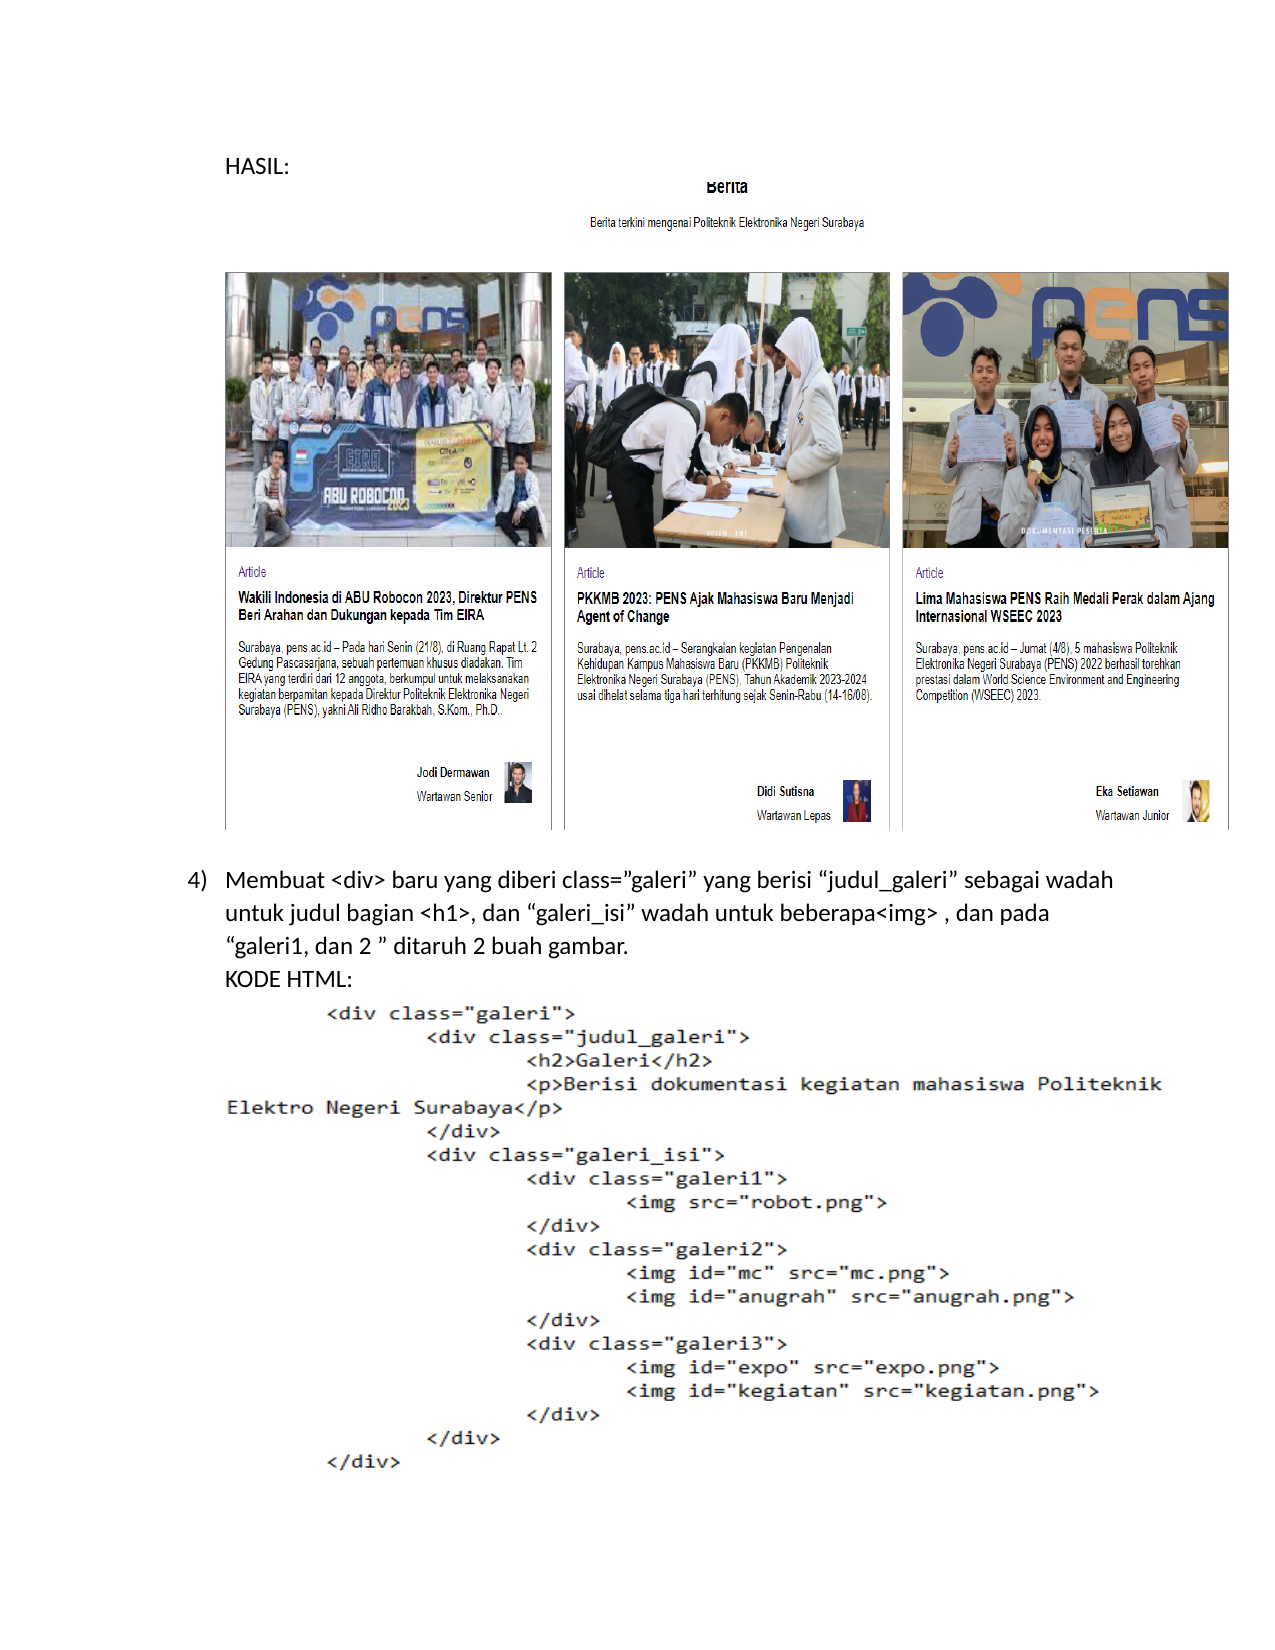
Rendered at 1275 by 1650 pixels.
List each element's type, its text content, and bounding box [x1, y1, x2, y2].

picture [225, 996, 1164, 1477]
picture [225, 182, 1233, 830]
list HASIL: [225, 150, 1125, 181]
list KODE HTML: [225, 963, 1125, 994]
list Membuat <div> baru yang diberi class=”galeri” yang berisi “judul_galeri” sebagai wadah untuk judul bagian <h1>, dan “galeri_isi” wadah untuk beberapa<img> , dan pada “galeri1, dan 2 ” ditaruh 2 buah gambar. [187, 864, 1125, 961]
